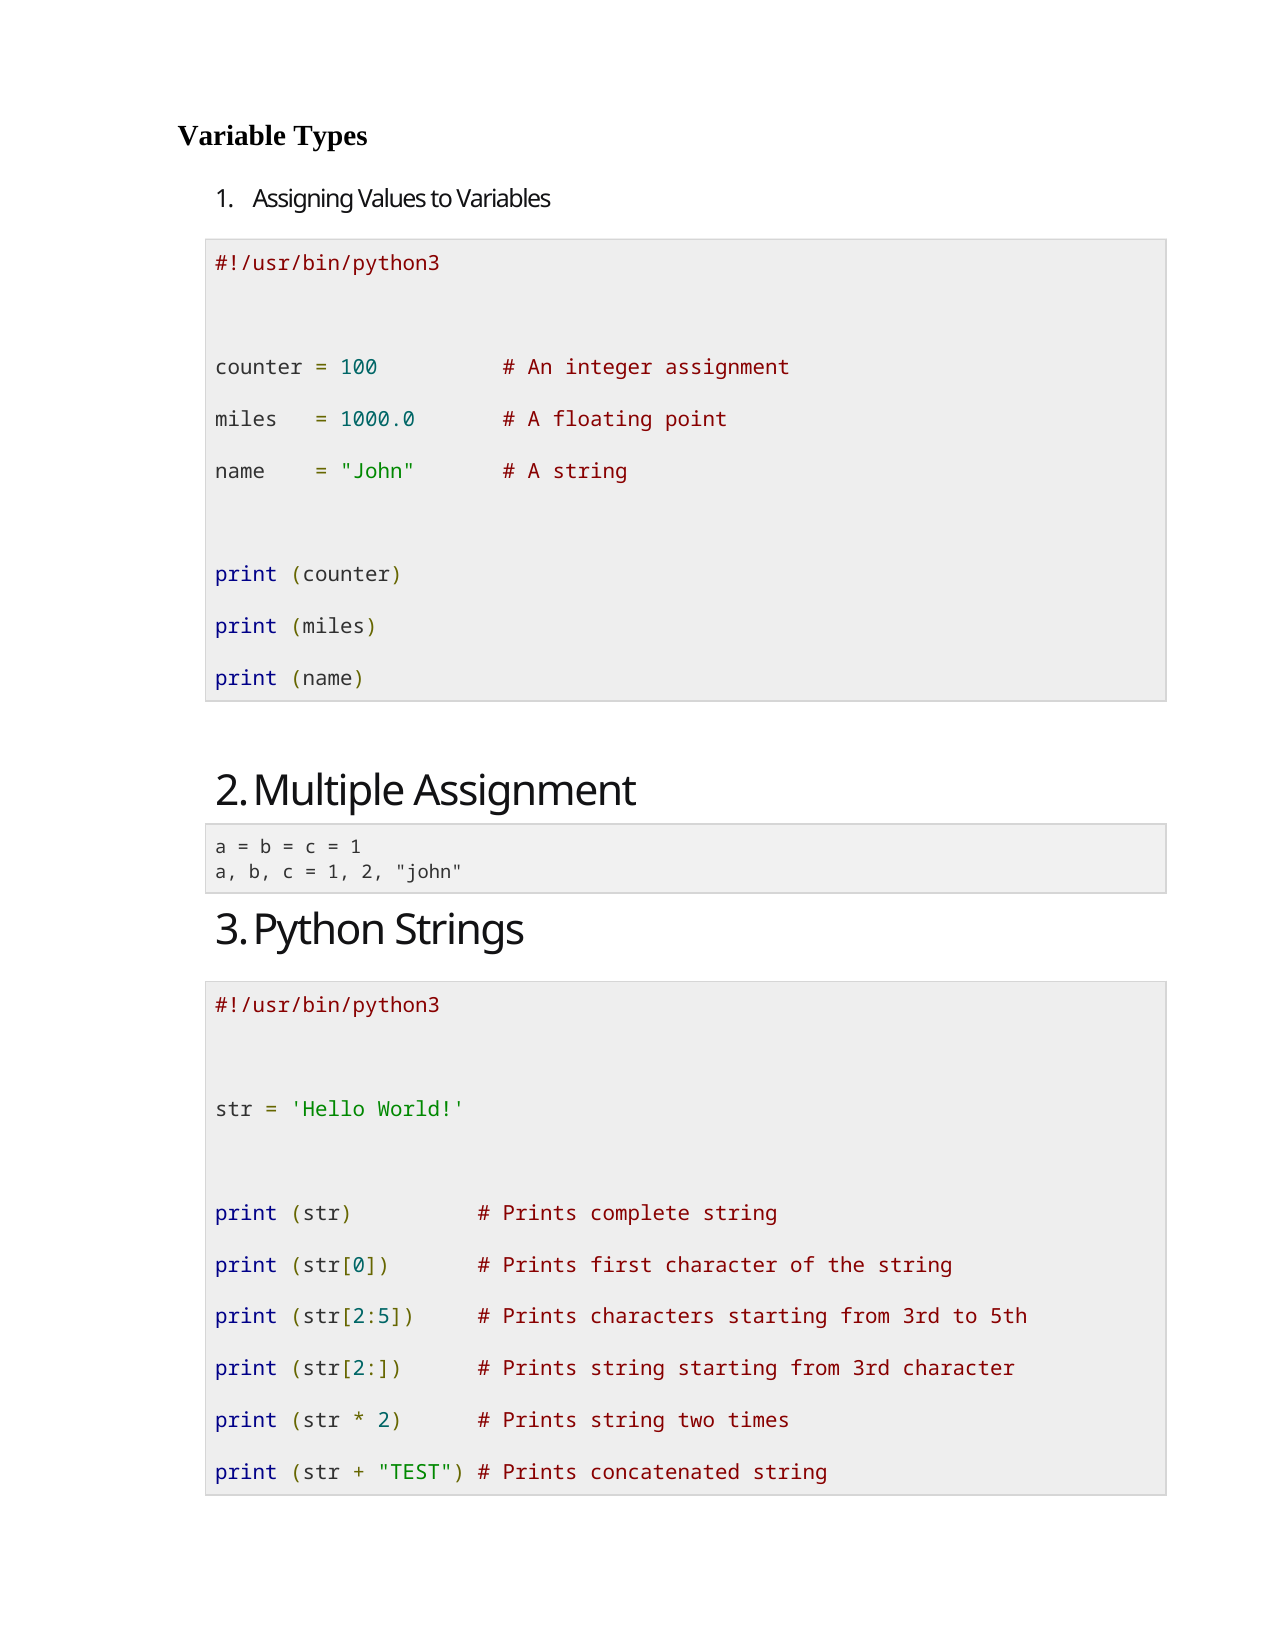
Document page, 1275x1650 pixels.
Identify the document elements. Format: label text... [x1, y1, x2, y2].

text Variable Types [177, 118, 1157, 152]
text a, b, c = 1, 2, "john" [206, 848, 1165, 892]
text print (str) # Prints complete string [206, 1188, 1165, 1226]
subtitle Multiple Assignment [215, 760, 1152, 818]
text print (str * 2) # Prints string two times [206, 1396, 1165, 1434]
text print (name) [206, 653, 1165, 700]
text print (miles) [206, 602, 1165, 640]
subtitle Python Strings [215, 899, 1152, 957]
text str = 'Hello World!' [206, 1084, 1165, 1123]
text print (str[2:5]) # Prints characters starting from 3rd to 5th [206, 1292, 1165, 1330]
text #!/usr/bin/python3 [206, 240, 1165, 277]
text a = b = c = 1 [206, 825, 1165, 848]
text print (str[2:]) # Prints string starting from 3rd character [206, 1344, 1165, 1382]
text miles = 1000.0 # A floating point [206, 394, 1165, 432]
subtitle Assigning Values to Variables [215, 177, 1152, 215]
text print (counter) [206, 550, 1165, 588]
text #!/usr/bin/python3 [206, 982, 1165, 1019]
text print (str[0]) # Prints first character of the string [206, 1240, 1165, 1278]
text name = "John" # A string [206, 446, 1165, 484]
text print (str + "TEST") # Prints concatenated string [206, 1447, 1165, 1494]
text counter = 100 # An integer assignment [206, 342, 1165, 381]
